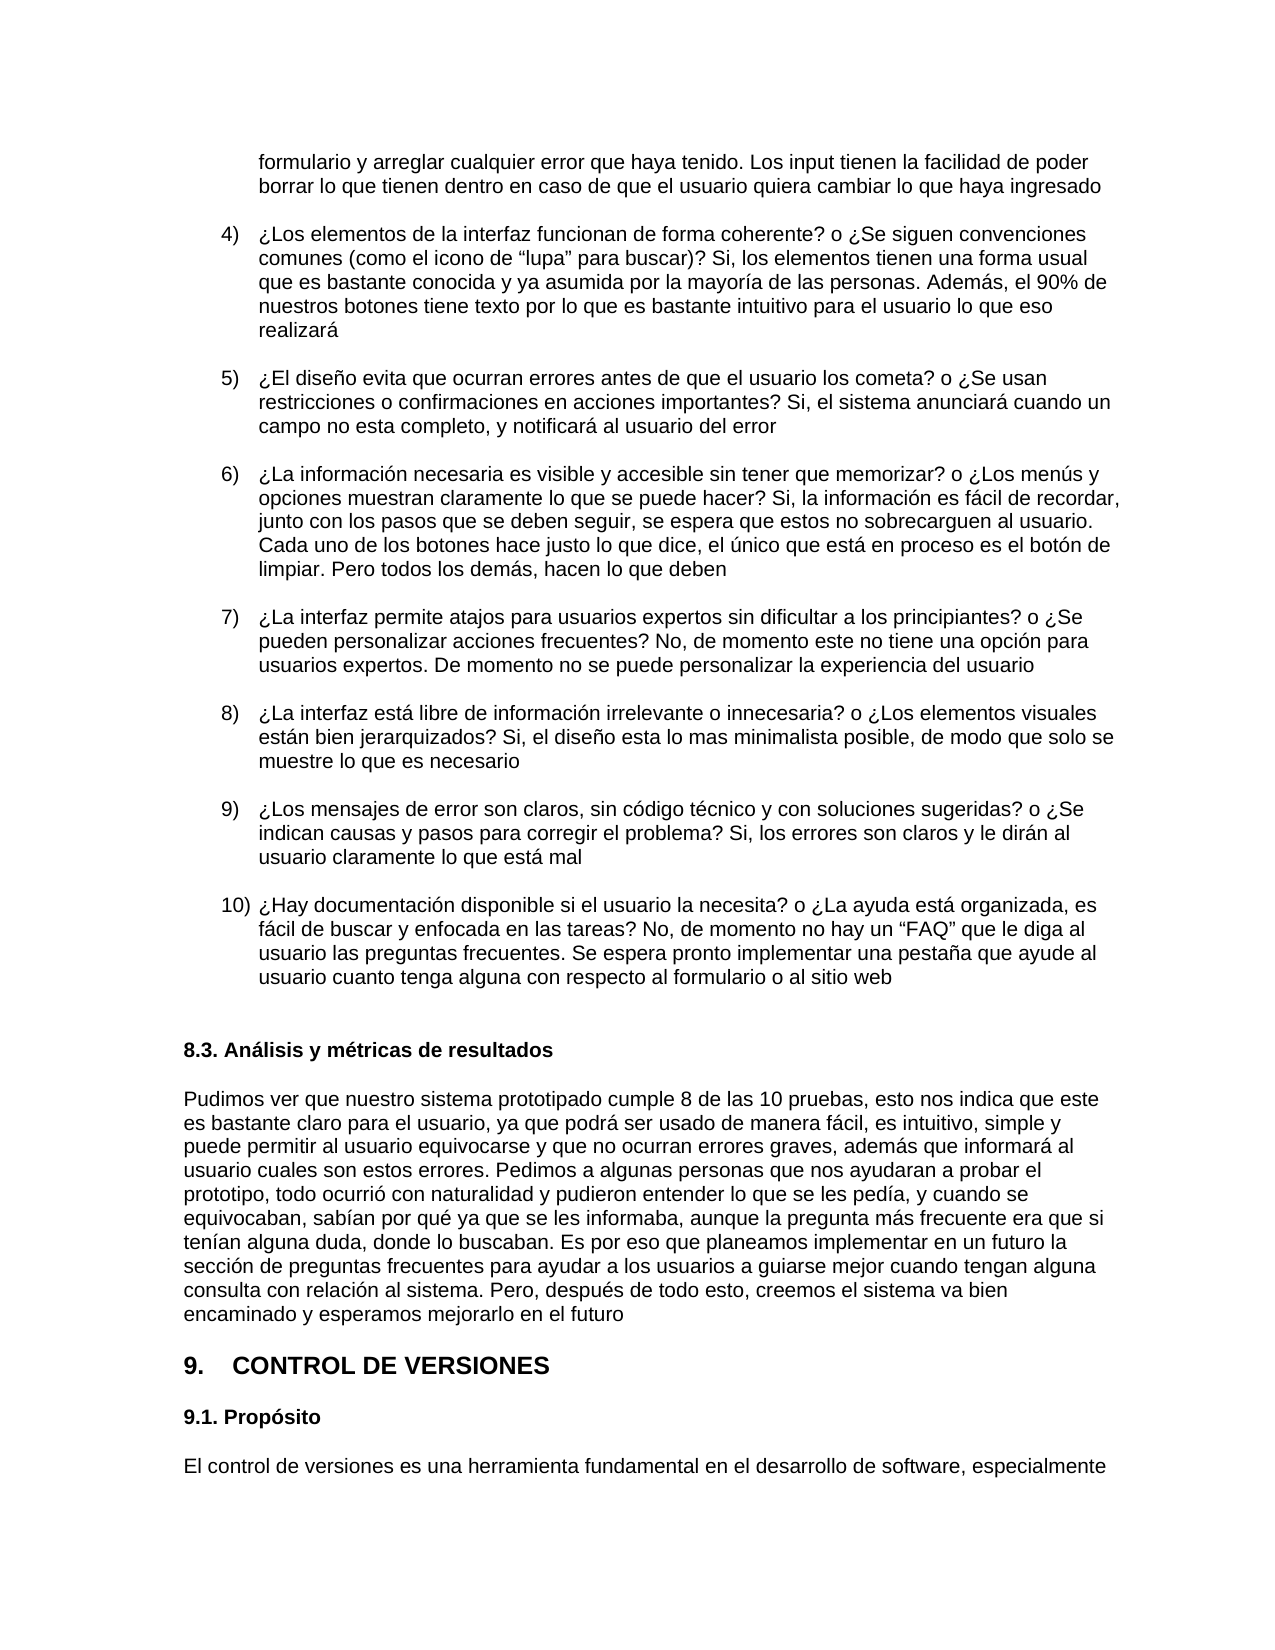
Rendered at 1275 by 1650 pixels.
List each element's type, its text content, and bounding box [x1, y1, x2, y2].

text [183, 1454, 1125, 1478]
subtitle 9.1. Propósito [183, 1405, 1125, 1429]
list ¿Los elementos de la interfaz funcionan de forma coherente? o ¿Se siguen convenciones comunes (como el icono de “lupa” para buscar)? Si, los elementos tienen una forma usual que es bastante conocida y ya asumida por la mayoría de las personas. Además, el 90% de nuestros botones tiene texto por lo que es bastante intuitivo para el usuario lo que eso realizará [221, 222, 1125, 342]
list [221, 150, 1125, 198]
subtitle 8.3. Análisis y métricas de resultados [183, 1037, 1125, 1061]
list ¿Los mensajes de error son claros, sin código técnico y con soluciones sugeridas? o ¿Se indican causas y pasos para corregir el problema? Si, los errores son claros y le dirán al usuario claramente lo que está mal [221, 797, 1125, 869]
list ¿La interfaz permite atajos para usuarios expertos sin dificultar a los principiantes? o ¿Se pueden personalizar acciones frecuentes? No, de momento este no tiene una opción para usuarios expertos. De momento no se puede personalizar la experiencia del usuario [221, 605, 1125, 677]
list ¿La información necesaria es visible y accesible sin tener que memorizar? o ¿Los menús y opciones muestran claramente lo que se puede hacer? Si, la información es fácil de recordar, junto con los pasos que se deben seguir, se espera que estos no sobrecarguen al usuario. Cada uno de los botones hace justo lo que dice, el único que está en proceso es el botón de limpiar. Pero todos los demás, hacen lo que deben [221, 461, 1125, 581]
list ¿La interfaz está libre de información irrelevante o innecesaria? o ¿Los elementos visuales están bien jerarquizados? Si, el diseño esta lo mas minimalista posible, de modo que solo se muestre lo que es necesario [221, 701, 1125, 773]
subtitle 9. CONTROL DE VERSIONES [183, 1351, 1125, 1380]
text Pudimos ver que nuestro sistema prototipado cumple 8 de las 10 pruebas, esto nos indica que este es bastante claro para el usuario, ya que podrá ser usado de manera fácil, es intuitivo, simple y puede permitir al usuario equivocarse y que no ocurran errores graves, además que informará al usuario cuales son estos errores. Pedimos a algunas personas que nos ayudaran a probar el prototipo, todo ocurrió con naturalidad y pudieron entender lo que se les pedía, y cuando se equivocaban, sabían por qué ya que se les informaba, aunque la pregunta más frecuente era que si tenían alguna duda, donde lo buscaban. Es por eso que planeamos implementar en un futuro la sección de preguntas frecuentes para ayudar a los usuarios a guiarse mejor cuando tengan alguna consulta con relación al sistema. Pero, después de todo esto, creemos el sistema va bien encaminado y esperamos mejorarlo en el futuro [183, 1086, 1125, 1326]
list ¿El diseño evita que ocurran errores antes de que el usuario los cometa? o ¿Se usan restricciones o confirmaciones en acciones importantes? Si, el sistema anunciará cuando un campo no esta completo, y notificará al usuario del error [221, 366, 1125, 437]
list ¿Hay documentación disponible si el usuario la necesita? o ¿La ayuda está organizada, es fácil de buscar y enfocada en las tareas? No, de momento no hay un “FAQ” que le diga al usuario las preguntas frecuentes. Se espera pronto implementar una pestaña que ayude al usuario cuanto tenga alguna con respecto al formulario o al sitio web [221, 893, 1125, 988]
